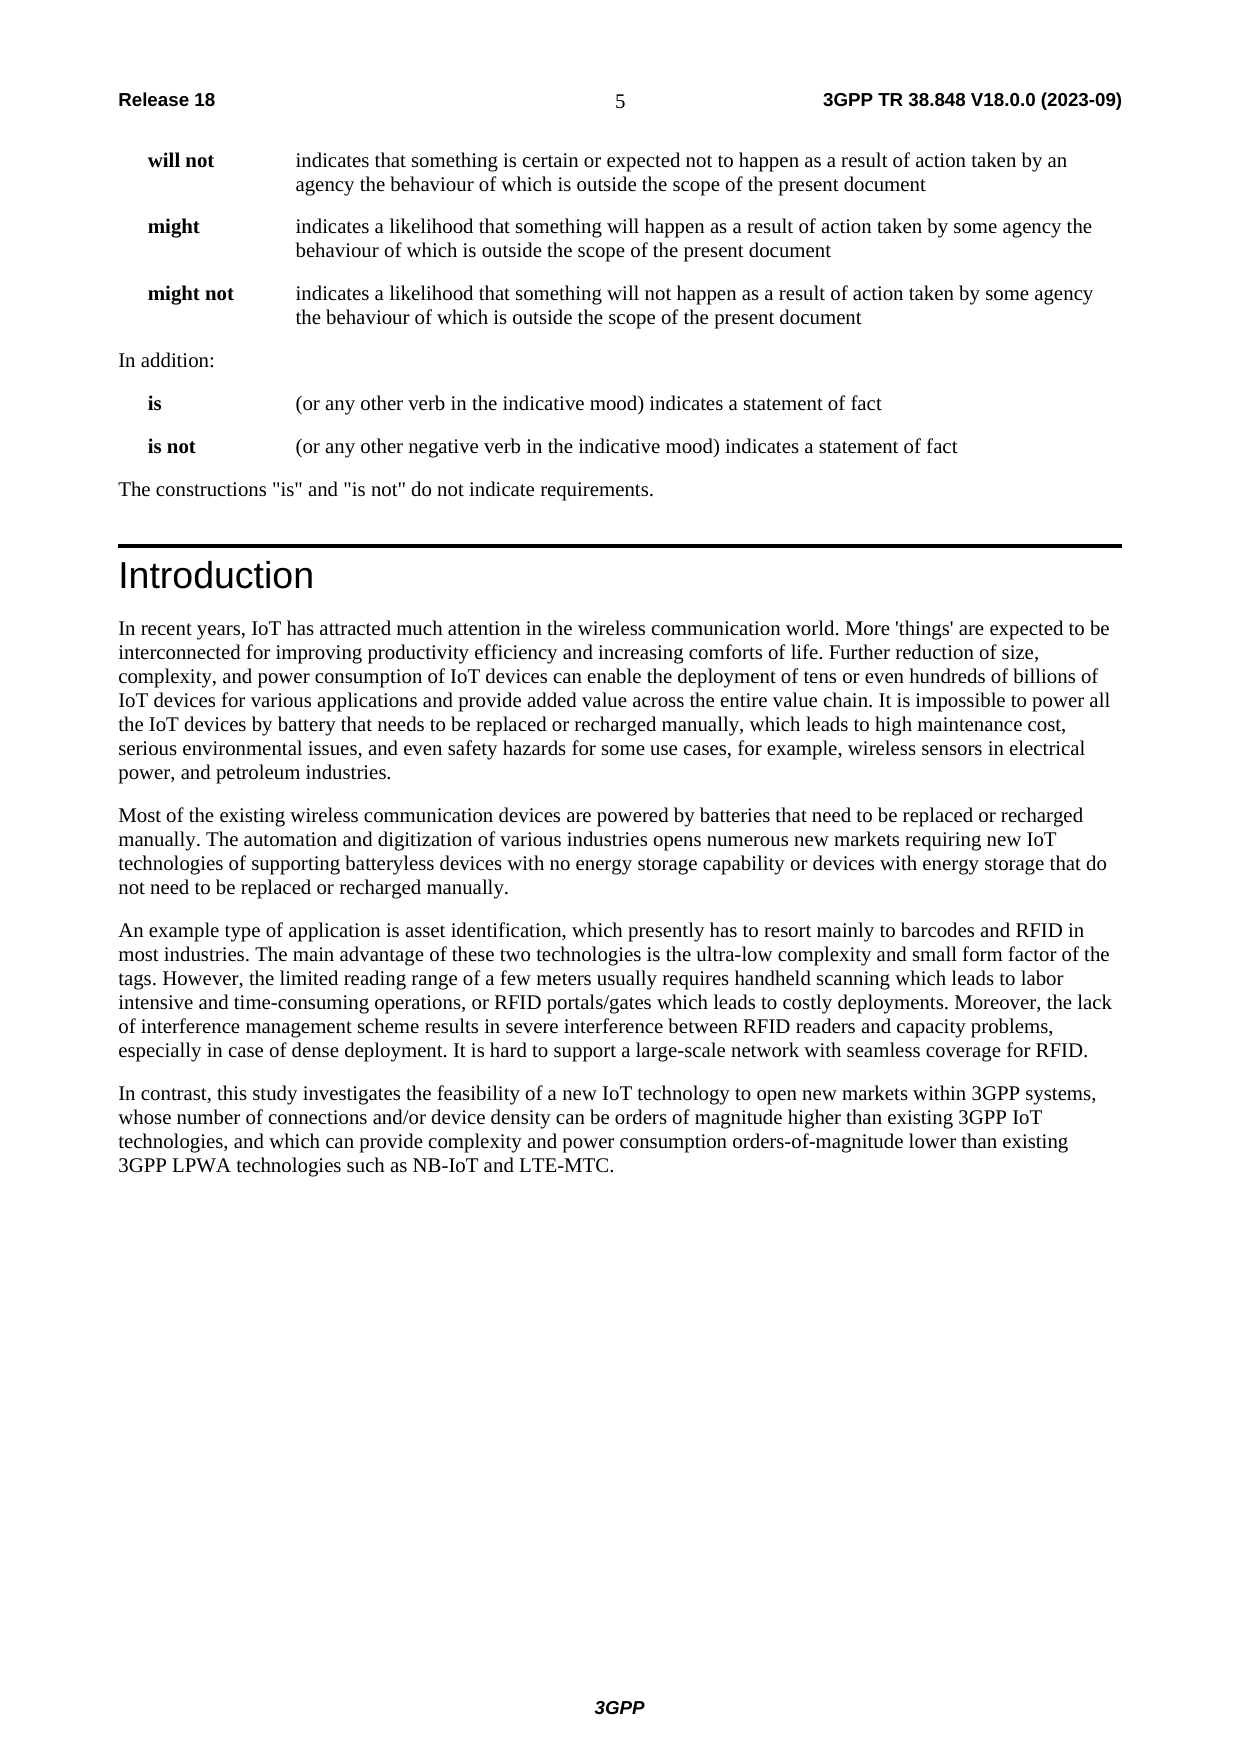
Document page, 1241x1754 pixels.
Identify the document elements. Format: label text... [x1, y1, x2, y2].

text might indicates a likelihood that something will happen as a result of action taken by some agency the behaviour of which is outside the scope of the present document [148, 214, 1122, 262]
text An example type of application is asset identification, which presently has to resort mainly to barcodes and RFID in most industries. The main advantage of these two technologies is the ultra-low complexity and small form factor of the tags. However, the limited reading range of a few meters usually requires handheld scanning which leads to labor intensive and time-consuming operations, or RFID portals/gates which leads to costly deployments. Moreover, the lack of interference management scheme results in severe interference between RFID readers and capacity problems, especially in case of dense deployment. It is hard to support a large-scale network with seamless coverage for RFID. [118, 918, 1122, 1062]
text might not indicates a likelihood that something will not happen as a result of action taken by some agency the behaviour of which is outside the scope of the present document [148, 281, 1122, 329]
text In contrast, this study investigates the feasibility of a new IoT technology to open new markets within 3GPP systems, whose number of connections and/or device density can be orders of magnitude higher than existing 3GPP IoT technologies, and which can provide complexity and power consumption orders-of-magnitude lower than existing 3GPP LPWA technologies such as NB-IoT and LTE-MTC. [118, 1081, 1122, 1177]
text will not indicates that something is certain or expected not to happen as a result of action taken by an agency the behaviour of which is outside the scope of the present document [148, 147, 1122, 196]
subtitle Introduction [118, 548, 1122, 597]
text In recent years, IoT has attracted much attention in the wireless communication world. More 'things' are expected to be interconnected for improving productivity efficiency and increasing comforts of life. Further reduction of size, complexity, and power consumption of IoT devices can enable the deployment of tens or even hundreds of billions of IoT devices for various applications and provide added value across the entire value chain. It is impossible to power all the IoT devices by battery that needs to be replaced or recharged manually, which leads to high maintenance cost, serious environmental issues, and even safety hazards for some use cases, for example, wireless sensors in electrical power, and petroleum industries. [118, 616, 1122, 784]
text The constructions "is" and "is not" do not indicate requirements. [118, 477, 1122, 501]
text Most of the existing wireless communication devices are powered by batteries that need to be replaced or recharged manually. The automation and digitization of various industries opens numerous new markets requiring new IoT technologies of supporting batteryless devices with no energy storage capability or devices with energy storage that do not need to be replaced or recharged manually. [118, 803, 1122, 899]
text is (or any other verb in the indicative mood) indicates a statement of fact [148, 391, 1122, 415]
text In addition: [118, 348, 1122, 372]
text is not (or any other negative verb in the indicative mood) indicates a statement of fact [148, 434, 1122, 458]
